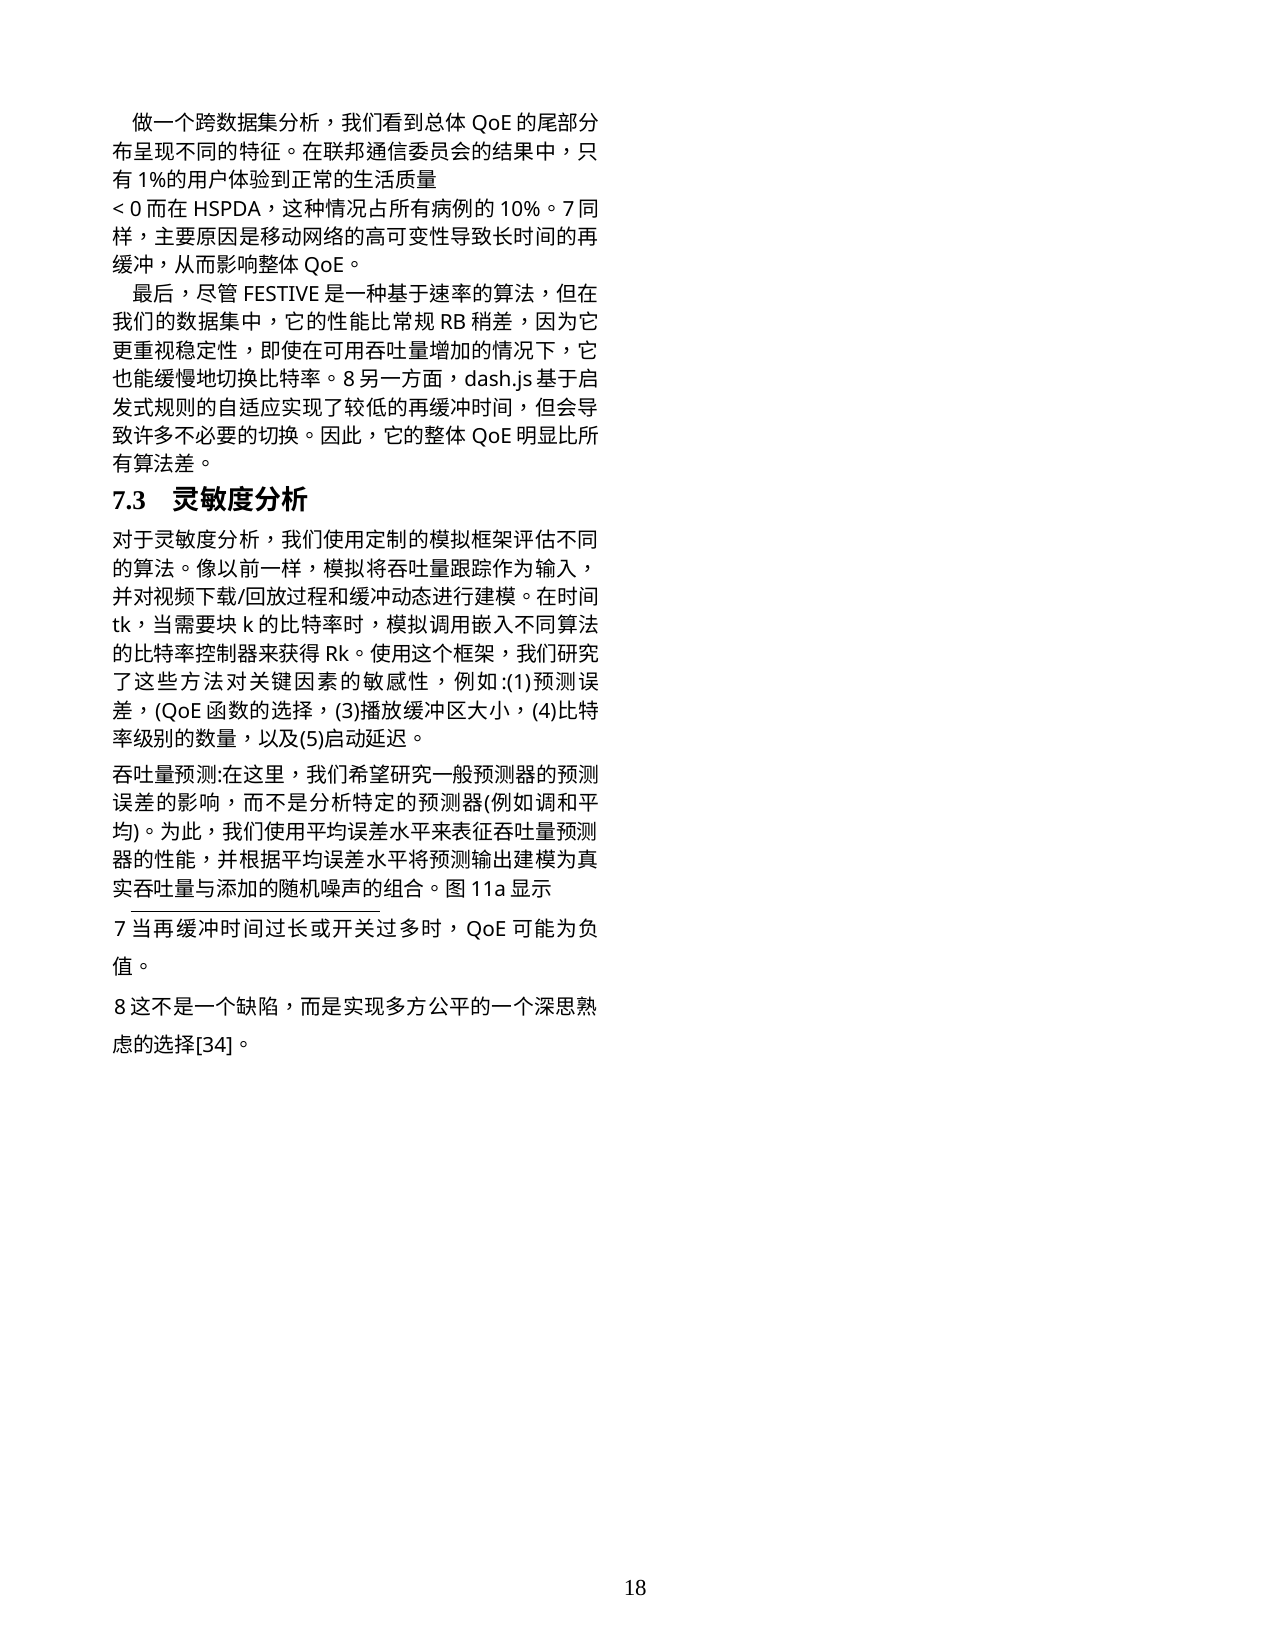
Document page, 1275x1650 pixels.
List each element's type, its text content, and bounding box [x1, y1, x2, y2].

text < 0而在HSPDA，这种情况占所有病例的10%。7同样，主要原因是移动网络的高可变性导致长时间的再缓冲，从而影响整体QoE。 [112, 194, 599, 279]
text 8这不是一个缺陷，而是实现多方公平的一个深思熟虑的选择[34]。 [112, 992, 599, 1069]
text 对于灵敏度分析，我们使用定制的模拟框架评估不同的算法。像以前一样，模拟将吞吐量跟踪作为输入，并对视频下载/回放过程和缓冲动态进行建模。在时间tk，当需要块k的比特率时，模拟调用嵌入不同算法的比特率控制器来获得Rk。使用这个框架，我们研究了这些方法对关键因素的敏感性，例如:(1)预测误差，(QoE函数的选择，(3)播放缓冲区大小，(4)比特率级别的数量，以及(5)启动延迟。 [112, 525, 599, 753]
text 最后，尽管FESTIVE是一种基于速率的算法，但在我们的数据集中，它的性能比常规RB稍差，因为它更重视稳定性，即使在可用吞吐量增加的情况下，它也能缓慢地切换比特率。8另一方面，dash.js基于启发式规则的自适应实现了较低的再缓冲时间，但会导致许多不必要的切换。因此，它的整体QoE明显比所有算法差。 [112, 279, 599, 478]
text 做一个跨数据集分析，我们看到总体QoE的尾部分布呈现不同的特征。在联邦通信委员会的结果中，只有1%的用户体验到正常的生活质量 [112, 108, 599, 194]
text 7当再缓冲时间过长或开关过多时，QoE可能为负值。 [112, 914, 599, 991]
subtitle 灵敏度分析 [112, 480, 639, 517]
text 吞吐量预测:在这里，我们希望研究一般预测器的预测误差的影响，而不是分析特定的预测器(例如调和平均)。为此，我们使用平均误差水平来表征吞吐量预测器的性能，并根据平均误差水平将预测输出建模为真实吞吐量与添加的随机噪声的组合。图11a显示 [112, 760, 599, 902]
